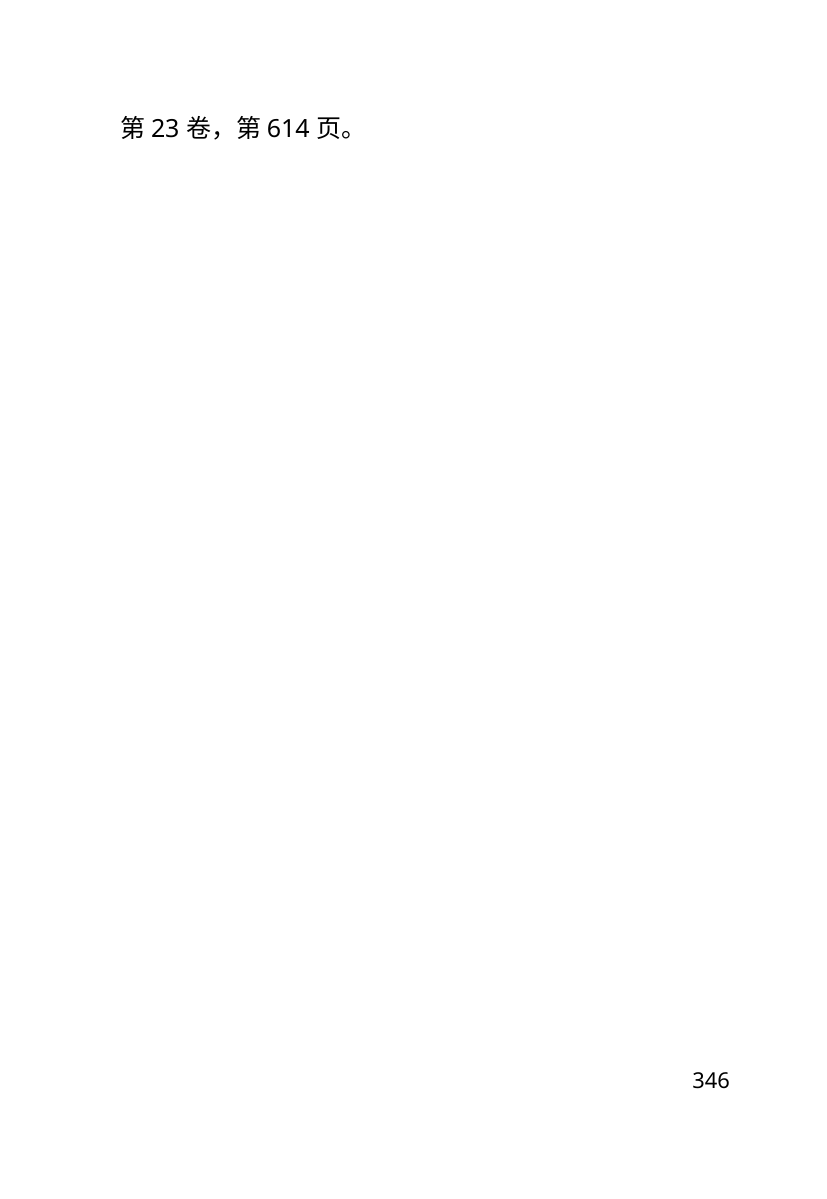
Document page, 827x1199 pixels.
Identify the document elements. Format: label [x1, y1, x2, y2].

text [120, 110, 748, 144]
